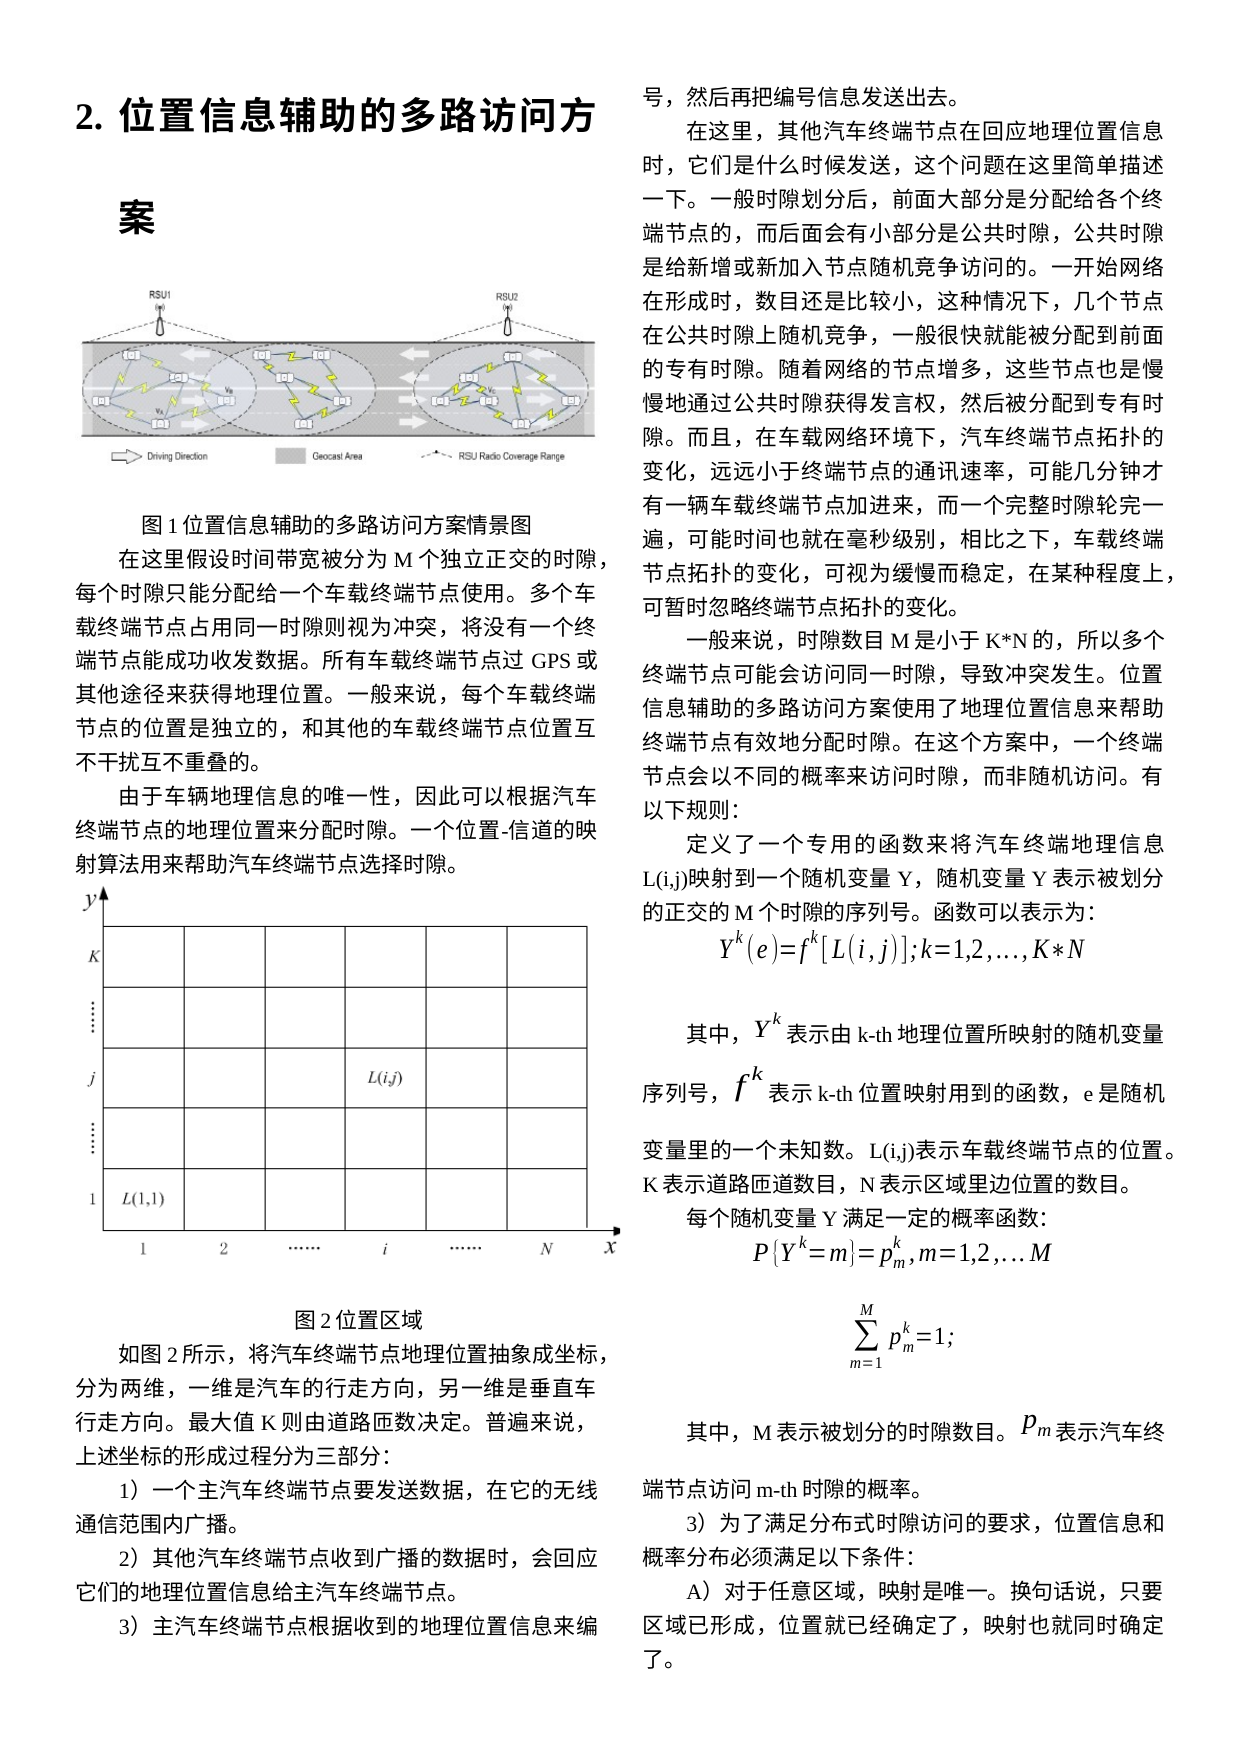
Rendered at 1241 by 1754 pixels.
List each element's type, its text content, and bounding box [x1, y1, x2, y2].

text 一般来说，时隙数目M是小于K*N的，所以多个终端节点可能会访问同一时隙，导致冲突发生。位置信息辅助的多路访问方案使用了地理位置信息来帮助终端节点有效地分配时隙。在这个方案中，一个终端节点会以不同的概率来访问时隙，而非随机访问。有以下规则： [642, 622, 1165, 826]
text 3）主汽车终端节点根据收到的地理位置信息来编号，然后再把编号信息发送出去。 [642, 79, 1165, 113]
text 由于车辆地理信息的唯一性，因此可以根据汽车终端节点的地理位置来分配时隙。一个位置-信道的映射算法用来帮助汽车终端节点选择时隙。 [75, 778, 598, 880]
subtitle 位置信息辅助的多路访问方案 [75, 79, 598, 249]
text 3）为了满足分布式时隙访问的要求，位置信息和概率分布必须满足以下条件： [642, 1505, 1165, 1573]
text 其中，M表示被划分的时隙数目。表示汽车终端节点访问m-th时隙的概率。 [642, 1403, 1165, 1505]
text A）对于任意区域，映射是唯一。换句话说，只要区域已形成，位置就已经确定了，映射也就同时确定了。 [642, 1573, 1165, 1675]
text 在这里假设时间带宽被分为M个独立正交的时隙，每个时隙只能分配给一个车载终端节点使用。多个车载终端节点占用同一时隙则视为冲突，将没有一个终端节点能成功收发数据。所有车载终端节点过GPS或其他途径来获得地理位置。一般来说，每个车载终端节点的位置是独立的，和其他的车载终端节点位置互不干扰互不重叠的。 [75, 540, 598, 778]
text 在这里，其他汽车终端节点在回应地理位置信息时，它们是什么时候发送，这个问题在这里简单描述一下。一般时隙划分后，前面大部分是分配给各个终端节点的，而后面会有小部分是公共时隙，公共时隙是给新增或新加入节点随机竞争访问的。一开始网络在形成时，数目还是比较小，这种情况下，几个节点在公共时隙上随机竞争，一般很快就能被分配到前面的专有时隙。随着网络的节点增多，这些节点也是慢慢地通过公共时隙获得发言权，然后被分配到专有时隙。而且，在车载网络环境下，汽车终端节点拓扑的变化，远远小于终端节点的通讯速率，可能几分钟才有一辆车载终端节点加进来，而一个完整时隙轮完一遍，可能时间也就在毫秒级别，相比之下，车载终端节点拓扑的变化，可视为缓慢而稳定，在某种程度上，可暂时忽略终端节点拓扑的变化。 [642, 113, 1165, 622]
text 每个随机变量Y满足一定的概率函数： [642, 1199, 1165, 1233]
text 定义了一个专用的函数来将汽车终端地理信息L(i,j)映射到一个随机变量Y，随机变量Y表示被划分的正交的M个时隙的序列号。函数可以表示为： [642, 826, 1165, 928]
text 图2位置区域 [75, 1302, 598, 1336]
text 图1位置信息辅助的多路访问方案情景图 [75, 506, 598, 540]
text 2）其他汽车终端节点收到广播的数据时，会回应它们的地理位置信息给主汽车终端节点。 [75, 1539, 598, 1607]
text 1）一个主汽车终端节点要发送数据，在它的无线通信范围内广播。 [75, 1472, 598, 1539]
text 其中，表示由k-th地理位置所映射的随机变量序列号，表示k-th位置映射用到的函数，e是随机变量里的一个未知数。L(i,j)表示车载终端节点的位置。K表示道路匝道数目，N表示区域里边位置的数目。 [642, 996, 1165, 1199]
picture [75, 288, 600, 467]
text 3）主汽车终端节点根据收到的地理位置信息来编号，然后再把编号信息发送出去。 [75, 1607, 598, 1641]
text 如图2所示，将汽车终端节点地理位置抽象成坐标，分为两维，一维是汽车的行走方向，另一维是垂直车行走方向。最大值K则由道路匝数决定。普遍来说，上述坐标的形成过程分为三部分： [75, 1336, 598, 1472]
